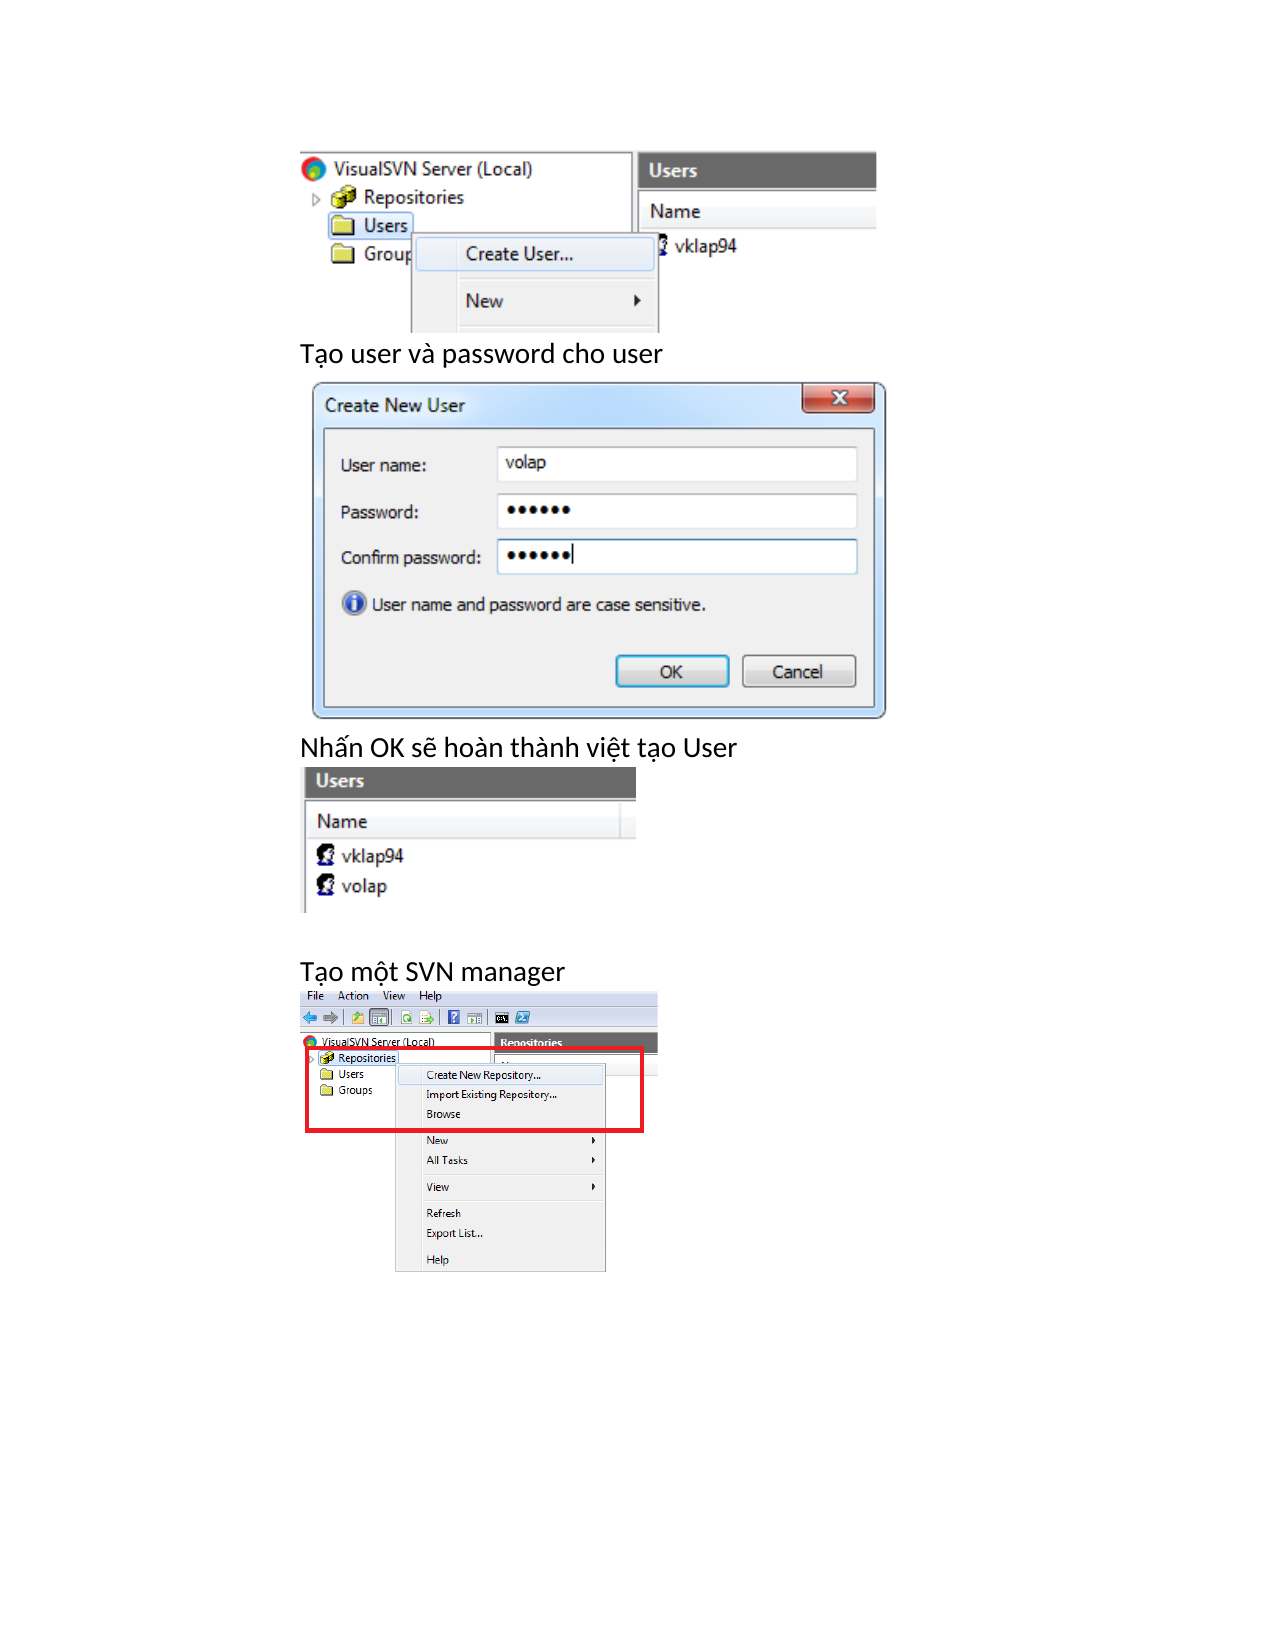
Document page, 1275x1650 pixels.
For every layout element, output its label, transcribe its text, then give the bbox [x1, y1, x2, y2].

list Tạo một SVN manager [300, 953, 1125, 989]
picture [300, 373, 891, 727]
picture [300, 991, 658, 1272]
picture [300, 767, 636, 913]
list Nhấn OK sẽ hoàn thành việt tạo User [300, 729, 1125, 764]
picture [300, 150, 877, 333]
list Tạo user và password cho user [300, 335, 1125, 371]
